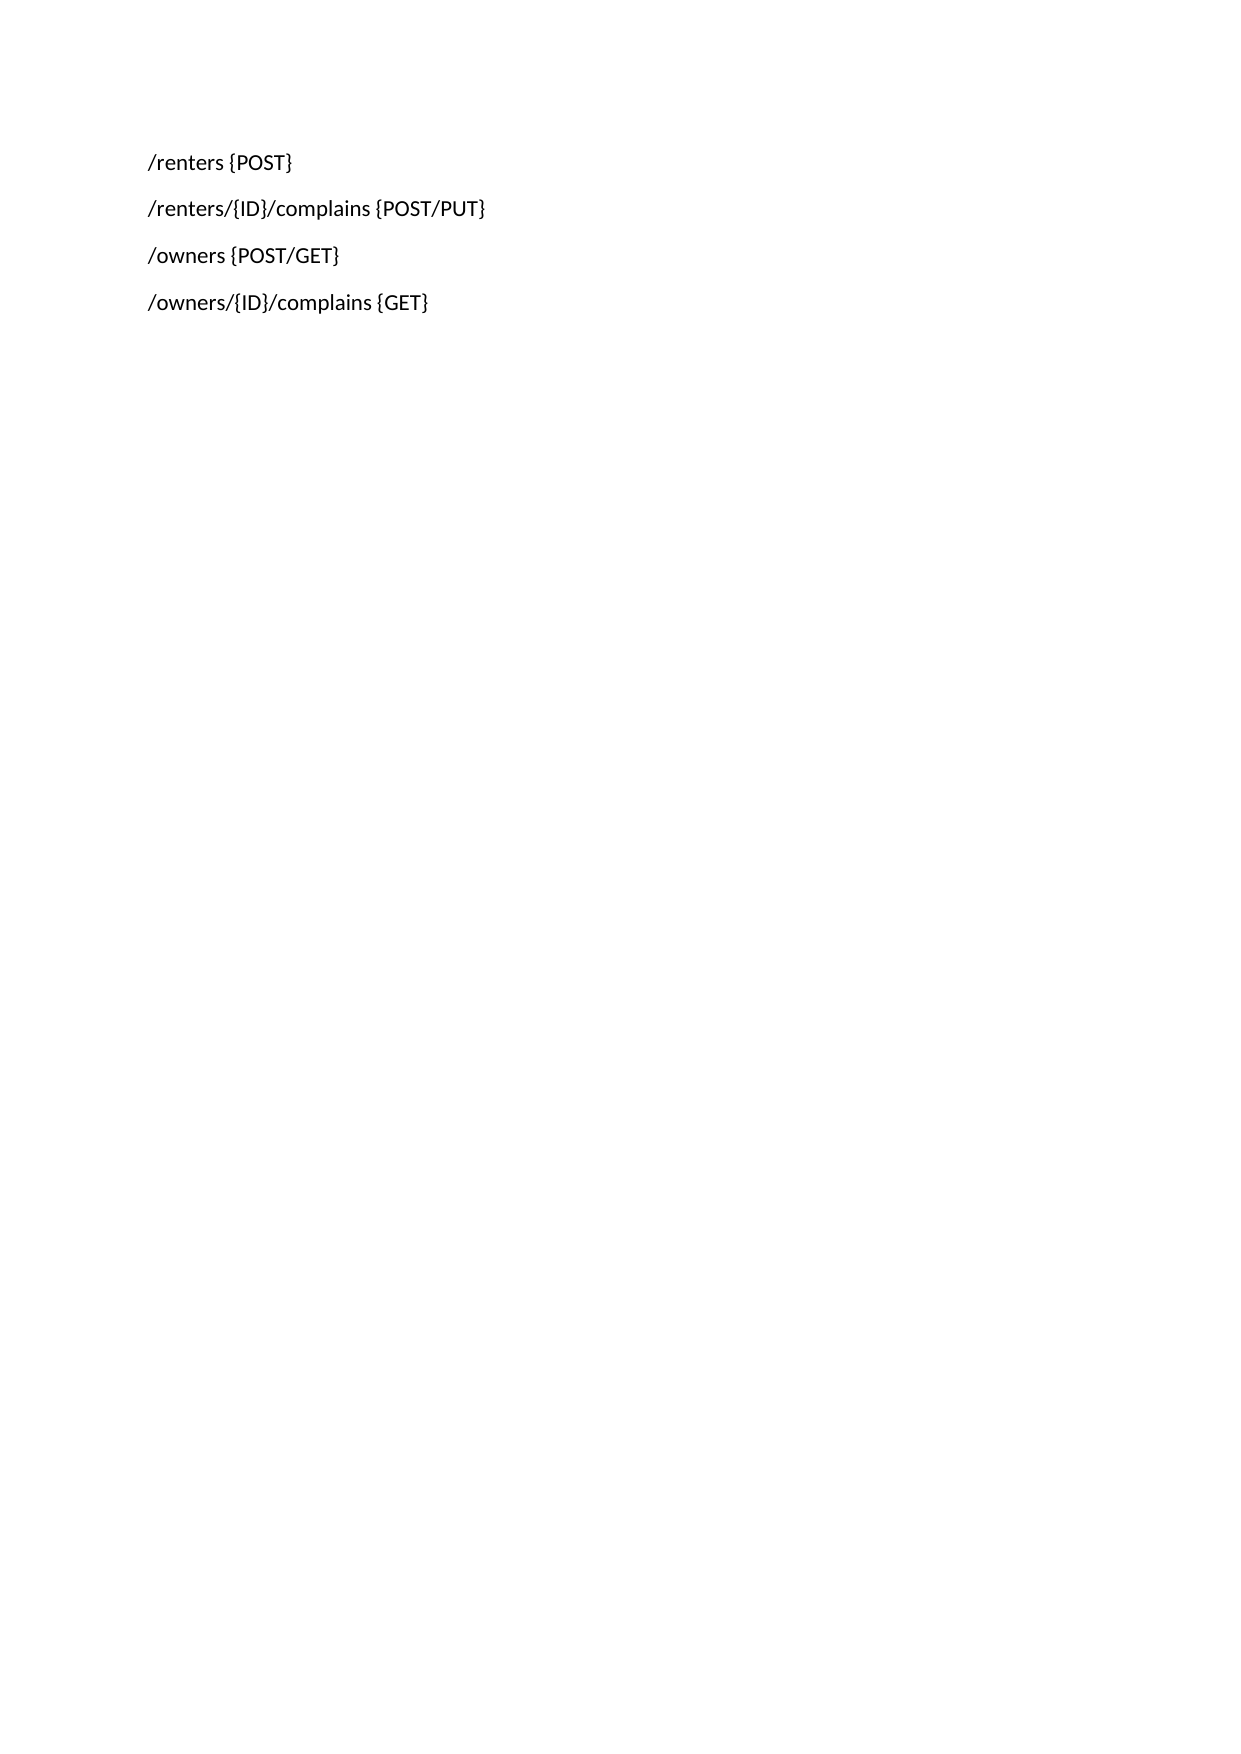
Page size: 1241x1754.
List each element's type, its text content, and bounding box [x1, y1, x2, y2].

text /renters {POST} [148, 148, 1093, 176]
text /owners/{ID}/complains {GET} [148, 288, 1093, 316]
text /renters/{ID}/complains {POST/PUT} [148, 194, 1093, 222]
text /owners {POST/GET} [148, 241, 1093, 269]
